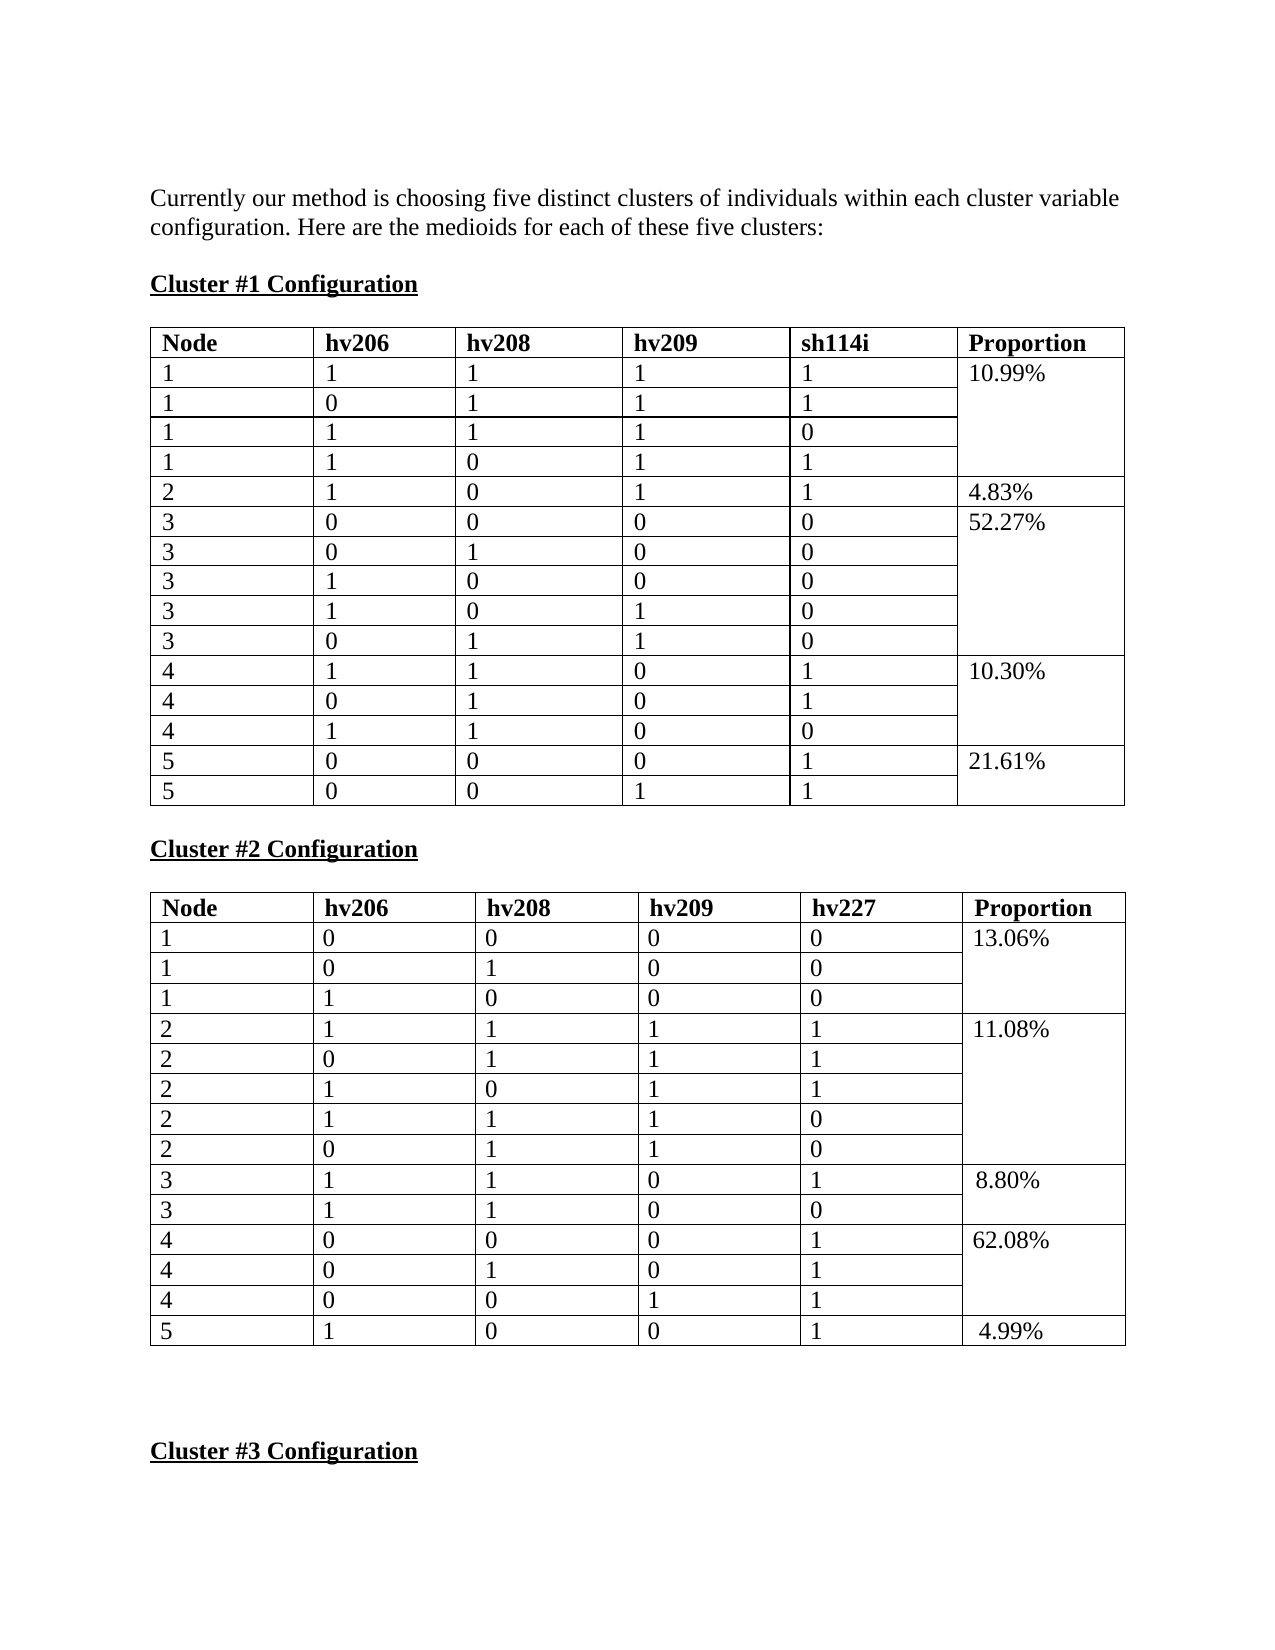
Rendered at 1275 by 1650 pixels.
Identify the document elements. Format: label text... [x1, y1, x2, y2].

table_cell 0 [476, 1225, 638, 1254]
table_cell 2 [151, 1104, 313, 1133]
table_cell 1 [801, 1044, 962, 1073]
table_cell 0 [314, 746, 455, 775]
table_cell 1 [801, 1225, 962, 1254]
table_cell 1 [791, 776, 957, 804]
table_cell 10.99% [958, 358, 1124, 476]
table_cell 4 [151, 1286, 313, 1315]
table_cell 1 [314, 418, 455, 446]
table_cell 0 [476, 923, 638, 952]
table_cell 1 [314, 358, 455, 387]
text Cluster #3 Configuration [150, 1436, 1125, 1465]
table_cell 3 [151, 626, 313, 655]
table_cell 1 [623, 596, 789, 625]
table_cell 1 [314, 1104, 475, 1133]
table_cell 0 [791, 626, 957, 655]
table_cell 0 [791, 596, 957, 625]
table_cell 0 [476, 984, 638, 1013]
table_header sh114i [791, 328, 957, 357]
table_cell 0 [639, 923, 800, 952]
table_cell 0 [801, 923, 962, 952]
table_cell 0 [476, 1074, 638, 1103]
table_cell 1 [314, 1074, 475, 1103]
table_cell 2 [151, 477, 313, 506]
table_cell 2 [151, 1044, 313, 1073]
table_cell 0 [314, 686, 455, 715]
table_cell 1 [456, 716, 622, 745]
table_header Node [151, 893, 313, 922]
table_cell 10.30% [958, 656, 1124, 745]
table_cell 1 [639, 1104, 800, 1133]
table_header hv209 [639, 893, 800, 922]
table_cell 1 [801, 1286, 962, 1315]
table_cell 0 [791, 716, 957, 745]
table_cell 0 [639, 984, 800, 1013]
table_cell 0 [623, 716, 789, 745]
table_cell 1 [314, 447, 455, 476]
table_cell 4 [151, 686, 313, 715]
table_cell 1 [151, 447, 313, 476]
table_cell 2 [151, 1074, 313, 1103]
table_cell 21.61% [958, 746, 1124, 804]
table_cell 2 [151, 1135, 313, 1164]
table_cell 1 [639, 1286, 800, 1315]
table_cell 1 [639, 1074, 800, 1103]
table_cell 11.08% [963, 1014, 1125, 1164]
table_header hv208 [476, 893, 638, 922]
table_cell 0 [314, 1255, 475, 1284]
table_cell 1 [314, 1165, 475, 1194]
table_cell 1 [476, 1195, 638, 1224]
table_cell 1 [314, 596, 455, 625]
table_cell 1 [314, 1014, 475, 1043]
table_cell 0 [456, 507, 622, 536]
text Cluster #2 Configuration [150, 834, 1125, 863]
table_cell 3 [151, 1165, 313, 1194]
table_cell 0 [639, 1195, 800, 1224]
table_cell 1 [476, 1165, 638, 1194]
table_cell 1 [791, 477, 957, 506]
text Currently our method is choosing five distinct clusters of individuals within each cluster variable configuration. Here are the medioids for each of these five clusters: [150, 183, 1125, 240]
table_cell 0 [456, 746, 622, 775]
table_cell 0 [456, 596, 622, 625]
table_cell 0 [623, 746, 789, 775]
table_cell 0 [314, 626, 455, 655]
table_cell 1 [791, 746, 957, 775]
table_cell 1 [623, 626, 789, 655]
table_cell 1 [623, 477, 789, 506]
table_cell 1 [801, 1165, 962, 1194]
table_cell 0 [456, 447, 622, 476]
table_cell 1 [801, 1316, 962, 1345]
table_header Proportion [958, 328, 1124, 357]
table_cell 0 [314, 537, 455, 565]
table_cell 8.80% [963, 1165, 1125, 1224]
table_header hv209 [623, 328, 789, 357]
table_cell 0 [314, 923, 475, 952]
table_cell 1 [476, 1014, 638, 1043]
table_cell 1 [456, 388, 622, 416]
table_cell 1 [791, 686, 957, 715]
table_cell 0 [623, 656, 789, 685]
table_cell 1 [623, 447, 789, 476]
table_cell 1 [639, 1135, 800, 1164]
table_cell 1 [314, 1316, 475, 1345]
table_cell 5 [151, 746, 313, 775]
table_cell 0 [791, 507, 957, 536]
table_cell 1 [623, 776, 789, 804]
table_cell 3 [151, 1195, 313, 1224]
table_cell 1 [151, 358, 313, 387]
table_cell 3 [151, 596, 313, 625]
table_cell 1 [801, 1074, 962, 1103]
table_cell 1 [456, 418, 622, 446]
table_cell 1 [476, 1255, 638, 1284]
table_cell 4.83% [958, 477, 1124, 506]
table_cell 4 [151, 1225, 313, 1254]
table_cell 0 [314, 953, 475, 982]
table_cell 3 [151, 537, 313, 565]
table_cell 1 [456, 358, 622, 387]
table_cell 0 [314, 388, 455, 416]
table_cell 1 [151, 418, 313, 446]
table_cell 1 [623, 388, 789, 416]
table_cell 4.99% [963, 1316, 1125, 1345]
table_cell 1 [151, 953, 313, 982]
table_cell 1 [456, 656, 622, 685]
table_header hv206 [314, 328, 455, 357]
table_cell 1 [801, 1014, 962, 1043]
table_cell 0 [623, 507, 789, 536]
table_cell 5 [151, 776, 313, 804]
table_cell 2 [151, 1014, 313, 1043]
table_cell 4 [151, 716, 313, 745]
table_cell 0 [456, 477, 622, 506]
table_cell 0 [791, 566, 957, 595]
table_header hv208 [456, 328, 622, 357]
table_cell 1 [456, 686, 622, 715]
table_cell 1 [476, 1104, 638, 1133]
table_cell 0 [639, 953, 800, 982]
table_cell 1 [623, 358, 789, 387]
table_header hv206 [314, 893, 475, 922]
table_cell 1 [456, 537, 622, 565]
table_cell 0 [314, 776, 455, 804]
table_cell 13.06% [963, 923, 1125, 1013]
table_cell 0 [639, 1255, 800, 1284]
table_cell 0 [639, 1225, 800, 1254]
table_cell 0 [476, 1316, 638, 1345]
table_cell 0 [801, 1195, 962, 1224]
table_cell 0 [791, 418, 957, 446]
table_cell 62.08% [963, 1225, 1125, 1315]
table_header Proportion [963, 893, 1125, 922]
table_cell 3 [151, 507, 313, 536]
table_cell 0 [456, 776, 622, 804]
table_cell 1 [151, 984, 313, 1013]
table_header hv227 [801, 893, 962, 922]
table_cell 0 [791, 537, 957, 565]
table_cell 0 [623, 537, 789, 565]
table_cell 0 [476, 1286, 638, 1315]
table_cell 1 [623, 418, 789, 446]
table_cell 0 [801, 1135, 962, 1164]
table_cell 1 [456, 626, 622, 655]
table_cell 1 [476, 1044, 638, 1073]
table_cell 1 [476, 1135, 638, 1164]
table_cell 1 [314, 566, 455, 595]
table_cell 1 [314, 984, 475, 1013]
table_cell 1 [314, 477, 455, 506]
table_cell 0 [314, 1286, 475, 1315]
table_cell 0 [801, 1104, 962, 1133]
table_cell 1 [791, 447, 957, 476]
table_cell 0 [456, 566, 622, 595]
table_cell 1 [151, 388, 313, 416]
table_cell 1 [314, 656, 455, 685]
table_cell 4 [151, 656, 313, 685]
table_cell 1 [801, 1255, 962, 1284]
table_cell 0 [314, 1135, 475, 1164]
table_cell 0 [314, 507, 455, 536]
table_cell 52.27% [958, 507, 1124, 655]
table_cell 3 [151, 566, 313, 595]
table_cell 1 [791, 656, 957, 685]
table_cell 0 [623, 566, 789, 595]
table_cell 1 [314, 1195, 475, 1224]
table_header Node [151, 328, 313, 357]
table_cell 0 [314, 1044, 475, 1073]
text Cluster #1 Configuration [150, 269, 1125, 298]
table_cell 0 [801, 953, 962, 982]
table_cell 0 [801, 984, 962, 1013]
table_cell 0 [314, 1225, 475, 1254]
table_cell 0 [623, 686, 789, 715]
table_cell 0 [639, 1165, 800, 1194]
table_cell 1 [151, 923, 313, 952]
table_cell 1 [791, 358, 957, 387]
table_cell 1 [314, 716, 455, 745]
table_cell 1 [791, 388, 957, 416]
table_cell 4 [151, 1255, 313, 1284]
table_cell 5 [151, 1316, 313, 1345]
table_cell 1 [639, 1044, 800, 1073]
table_cell 1 [639, 1014, 800, 1043]
table_cell 1 [476, 953, 638, 982]
table_cell 0 [639, 1316, 800, 1345]
